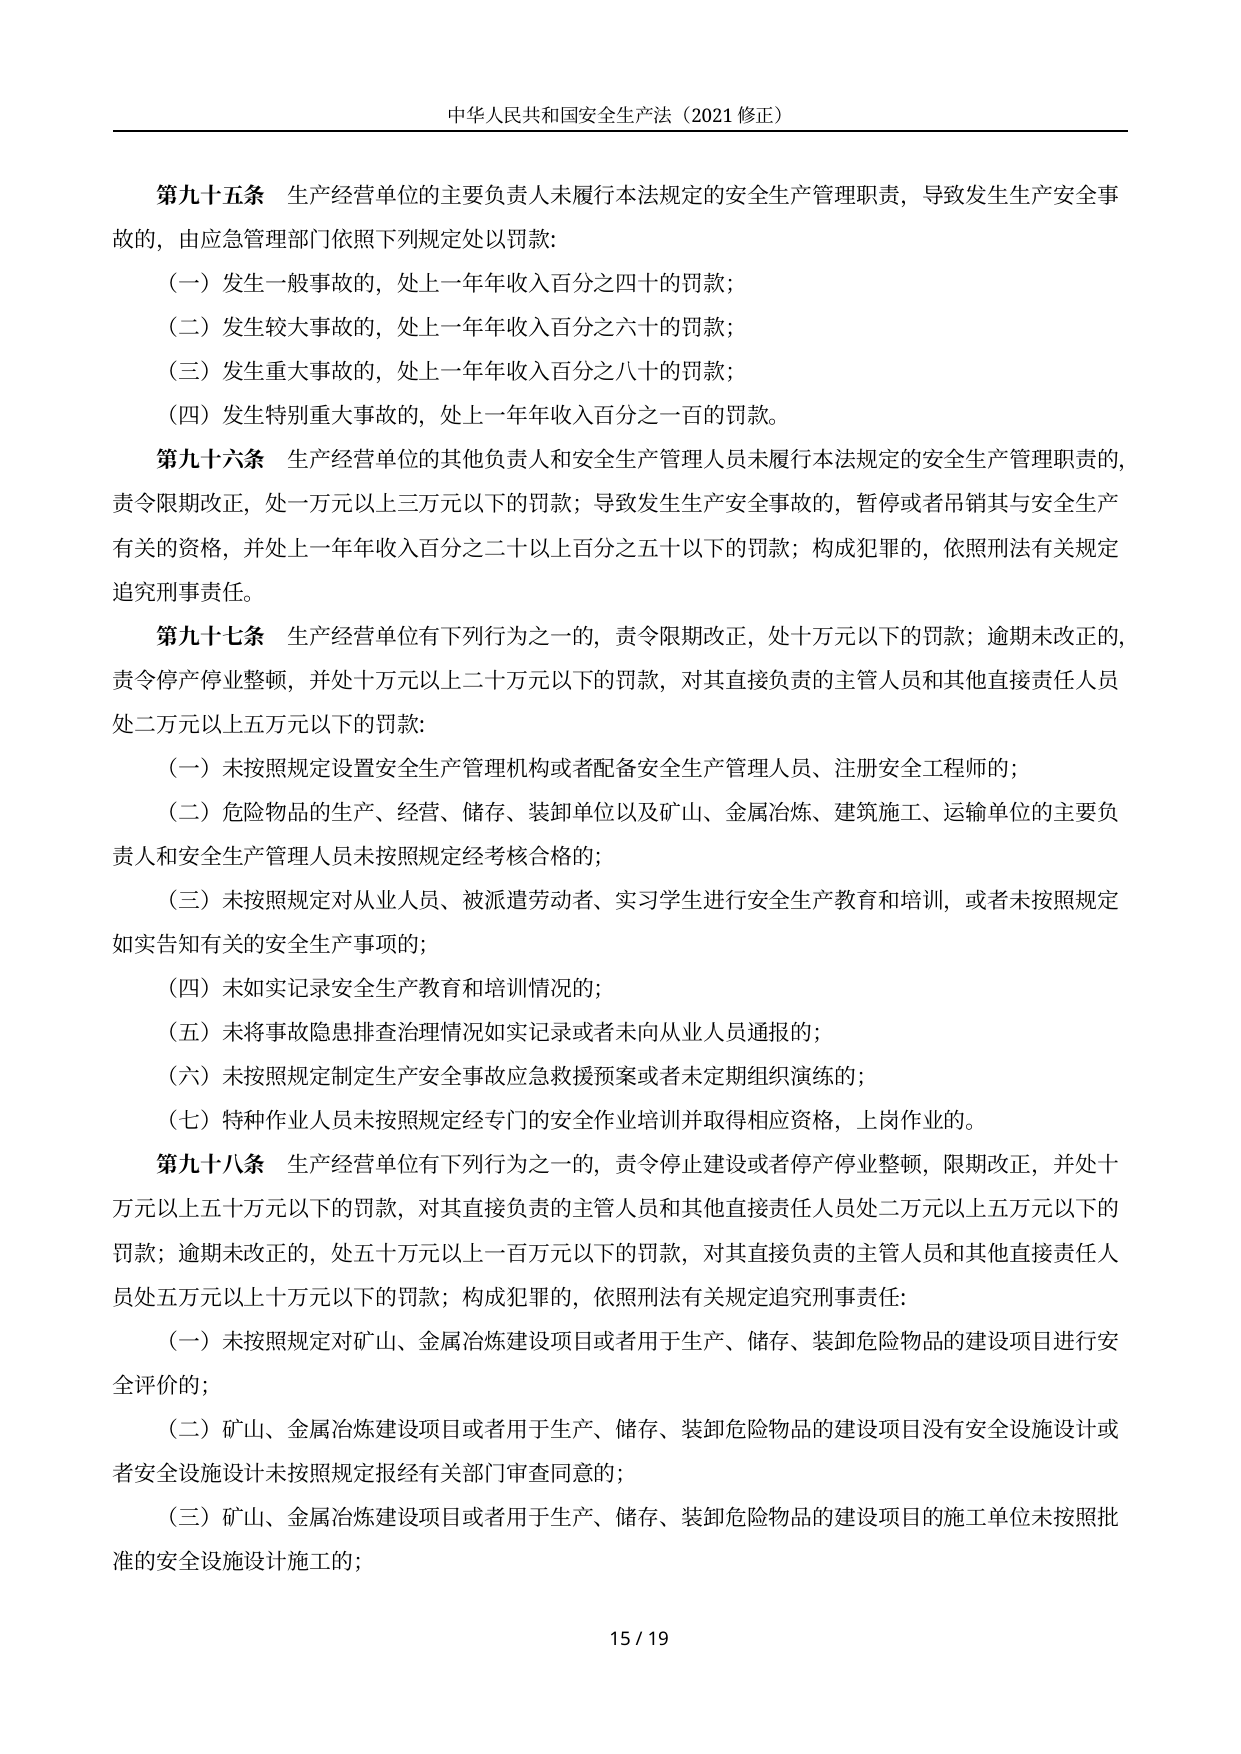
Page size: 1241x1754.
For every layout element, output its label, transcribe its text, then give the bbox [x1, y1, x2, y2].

text （五）未将事故隐患排查治理情况如实记录或者未向从业人员通报的； [112, 1009, 1128, 1053]
text 第九十六条 生产经营单位的其他负责人和安全生产管理人员未履行本法规定的安全生产管理职责的，责令限期改正，处一万元以上三万元以下的罚款；导致发生生产安全事故的，暂停或者吊销其与安全生产有关的资格，并处上一年年收入百分之二十以上百分之五十以下的罚款；构成犯罪的，依照刑法有关规定追究刑事责任。 [112, 436, 1128, 613]
text （一）未按照规定对矿山、金属冶炼建设项目或者用于生产、储存、装卸危险物品的建设项目进行安全评价的； [112, 1318, 1128, 1406]
text （四）发生特别重大事故的，处上一年年收入百分之一百的罚款。 [112, 392, 1128, 436]
text （二）危险物品的生产、经营、储存、装卸单位以及矿山、金属冶炼、建筑施工、运输单位的主要负责人和安全生产管理人员未按照规定经考核合格的； [112, 789, 1128, 877]
text （二）发生较大事故的，处上一年年收入百分之六十的罚款； [112, 304, 1128, 348]
text （二）矿山、金属冶炼建设项目或者用于生产、储存、装卸危险物品的建设项目没有安全设施设计或者安全设施设计未按照规定报经有关部门审查同意的； [112, 1406, 1128, 1494]
text 第九十八条 生产经营单位有下列行为之一的，责令停止建设或者停产停业整顿，限期改正，并处十万元以上五十万元以下的罚款，对其直接负责的主管人员和其他直接责任人员处二万元以上五万元以下的罚款；逾期未改正的，处五十万元以上一百万元以下的罚款，对其直接负责的主管人员和其他直接责任人员处五万元以上十万元以下的罚款；构成犯罪的，依照刑法有关规定追究刑事责任: [112, 1141, 1128, 1318]
text （三）发生重大事故的，处上一年年收入百分之八十的罚款； [112, 348, 1128, 392]
text （六）未按照规定制定生产安全事故应急救援预案或者未定期组织演练的； [112, 1053, 1128, 1097]
text （三）矿山、金属冶炼建设项目或者用于生产、储存、装卸危险物品的建设项目的施工单位未按照批准的安全设施设计施工的； [112, 1494, 1128, 1582]
text 第九十五条 生产经营单位的主要负责人未履行本法规定的安全生产管理职责，导致发生生产安全事故的，由应急管理部门依照下列规定处以罚款: [112, 172, 1128, 260]
text （七）特种作业人员未按照规定经专门的安全作业培训并取得相应资格，上岗作业的。 [112, 1097, 1128, 1141]
text （四）未如实记录安全生产教育和培训情况的； [112, 965, 1128, 1009]
text （三）未按照规定对从业人员、被派遣劳动者、实习学生进行安全生产教育和培训，或者未按照规定如实告知有关的安全生产事项的； [112, 877, 1128, 965]
text 第九十七条 生产经营单位有下列行为之一的，责令限期改正，处十万元以下的罚款；逾期未改正的，责令停产停业整顿，并处十万元以上二十万元以下的罚款，对其直接负责的主管人员和其他直接责任人员处二万元以上五万元以下的罚款: [112, 613, 1128, 745]
text （一）发生一般事故的，处上一年年收入百分之四十的罚款； [112, 260, 1128, 304]
text （一）未按照规定设置安全生产管理机构或者配备安全生产管理人员、注册安全工程师的； [112, 745, 1128, 789]
